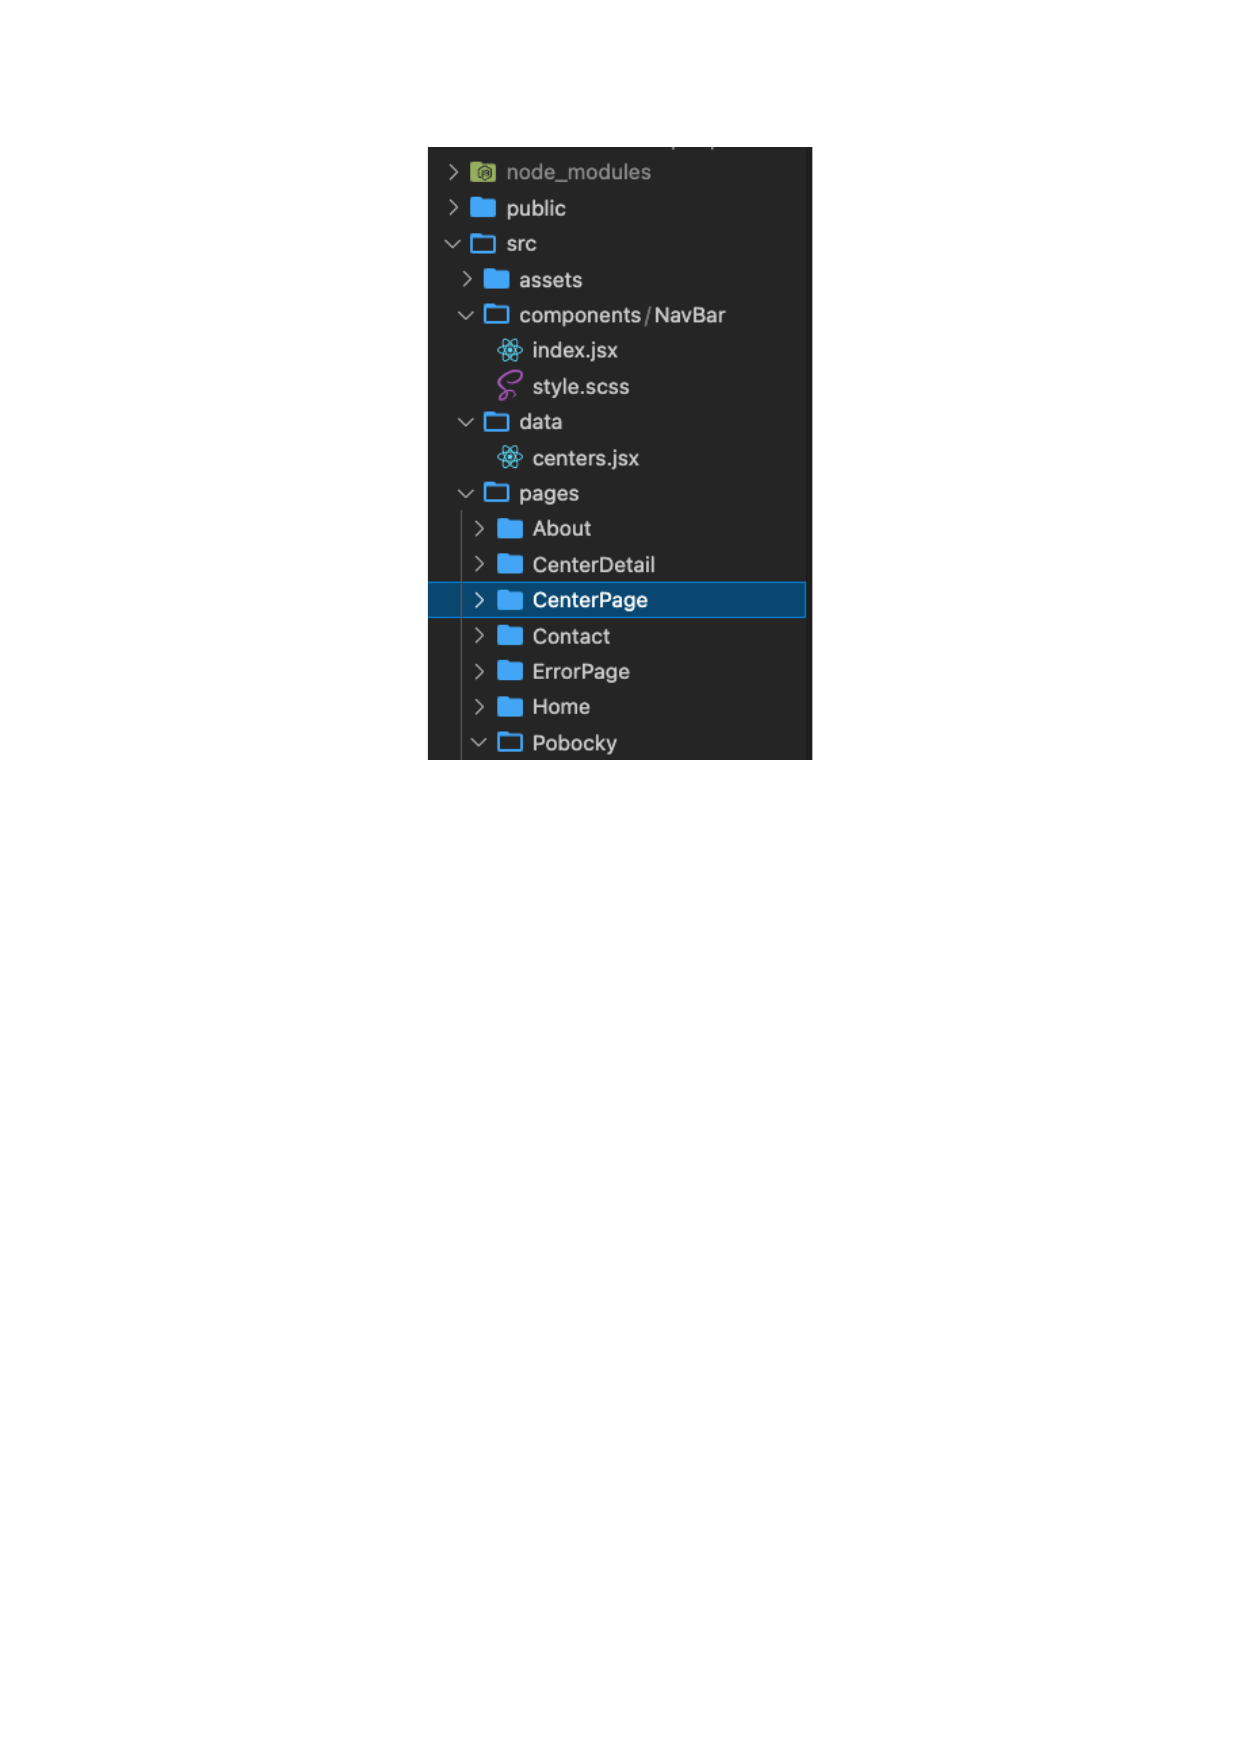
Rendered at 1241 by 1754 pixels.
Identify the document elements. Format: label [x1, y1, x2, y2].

picture [427, 147, 813, 760]
